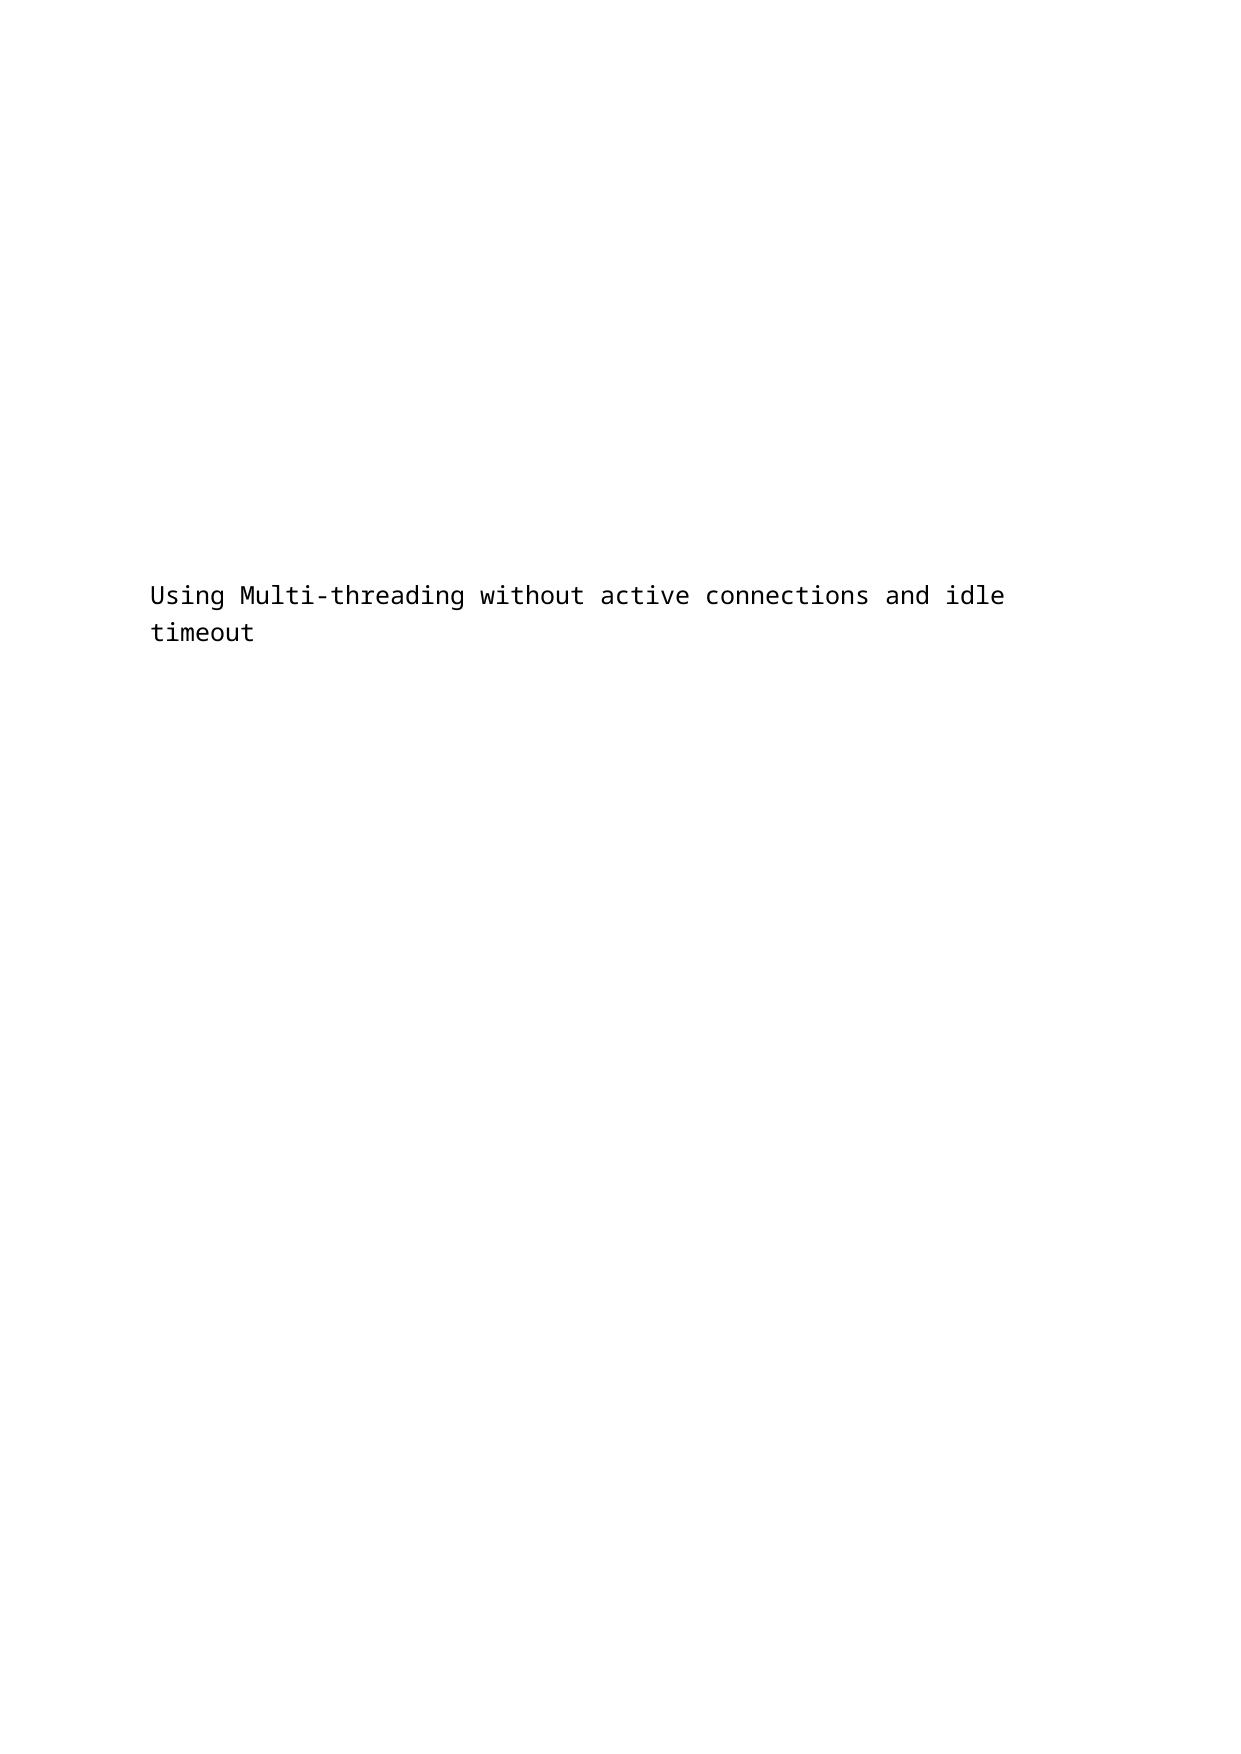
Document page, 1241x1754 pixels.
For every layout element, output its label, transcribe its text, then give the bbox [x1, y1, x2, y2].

text Using Multi-threading without active connections and idle timeout Using Multi-threading with active connections and idle timeout Less resources and less finish time [150, 577, 1090, 648]
